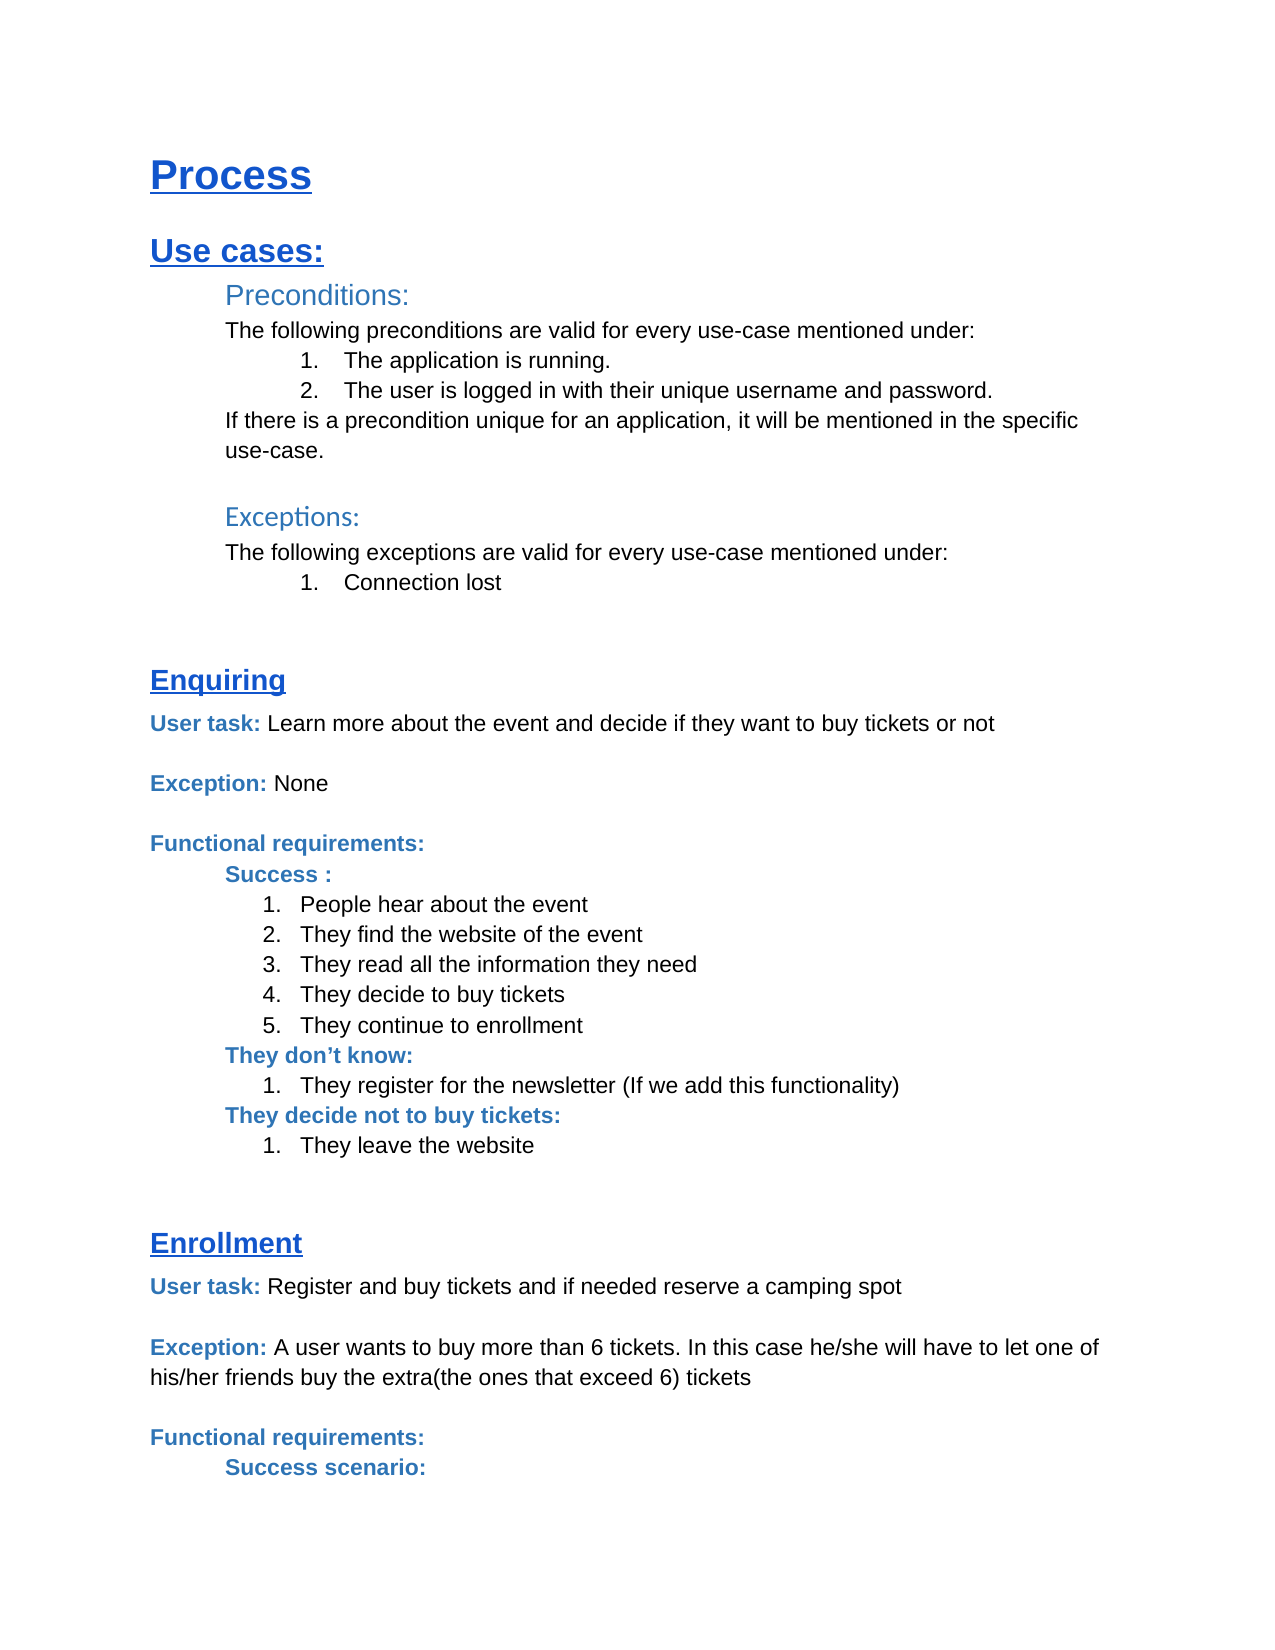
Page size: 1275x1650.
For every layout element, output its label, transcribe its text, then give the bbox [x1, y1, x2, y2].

text 1. Connection lost [225, 569, 1125, 595]
text 1. The application is running. [225, 347, 1125, 373]
list They continue to enrollment [262, 1012, 1125, 1038]
text Preconditions: [150, 278, 1125, 312]
subtitle Enquiring [150, 663, 1125, 696]
text Success : [150, 861, 1125, 887]
text They don’t know: [225, 1042, 1125, 1068]
text If there is a precondition unique for an application, it will be mentioned in the specific use-case. [225, 407, 1125, 464]
subtitle Use cases: [150, 231, 1125, 270]
text Exception: A user wants to buy more than 6 tickets. In this case he/she will have to let one of his/her friends buy the extra(the ones that exceed 6) tickets [150, 1333, 1125, 1390]
text They decide not to buy tickets: [150, 1102, 1125, 1129]
list People hear about the event [262, 891, 1125, 917]
list They read all the information they need [262, 951, 1125, 978]
list They find the website of the event [262, 921, 1125, 947]
text Functional requirements: [150, 1424, 1125, 1451]
text The following preconditions are valid for every use-case mentioned under: [225, 317, 1125, 343]
list They decide to buy tickets [262, 981, 1125, 1008]
text Success scenario: [150, 1454, 1125, 1481]
text Exception: None [150, 770, 1125, 796]
text Exceptions: [150, 498, 1125, 533]
subtitle Process [150, 150, 1125, 198]
text User task: Learn more about the event and decide if they want to buy tickets or not [150, 709, 1125, 736]
list They leave the website [262, 1132, 1125, 1159]
subtitle Enrollment [150, 1226, 1125, 1260]
text 2. The user is logged in with their unique username and password. [300, 377, 1125, 403]
list They register for the newsletter (If we add this functionality) [262, 1072, 1125, 1098]
text Functional requirements: [150, 830, 1125, 857]
text User task: Register and buy tickets and if needed reserve a camping spot [150, 1273, 1125, 1299]
text The following exceptions are valid for every use-case mentioned under: [150, 539, 1125, 565]
